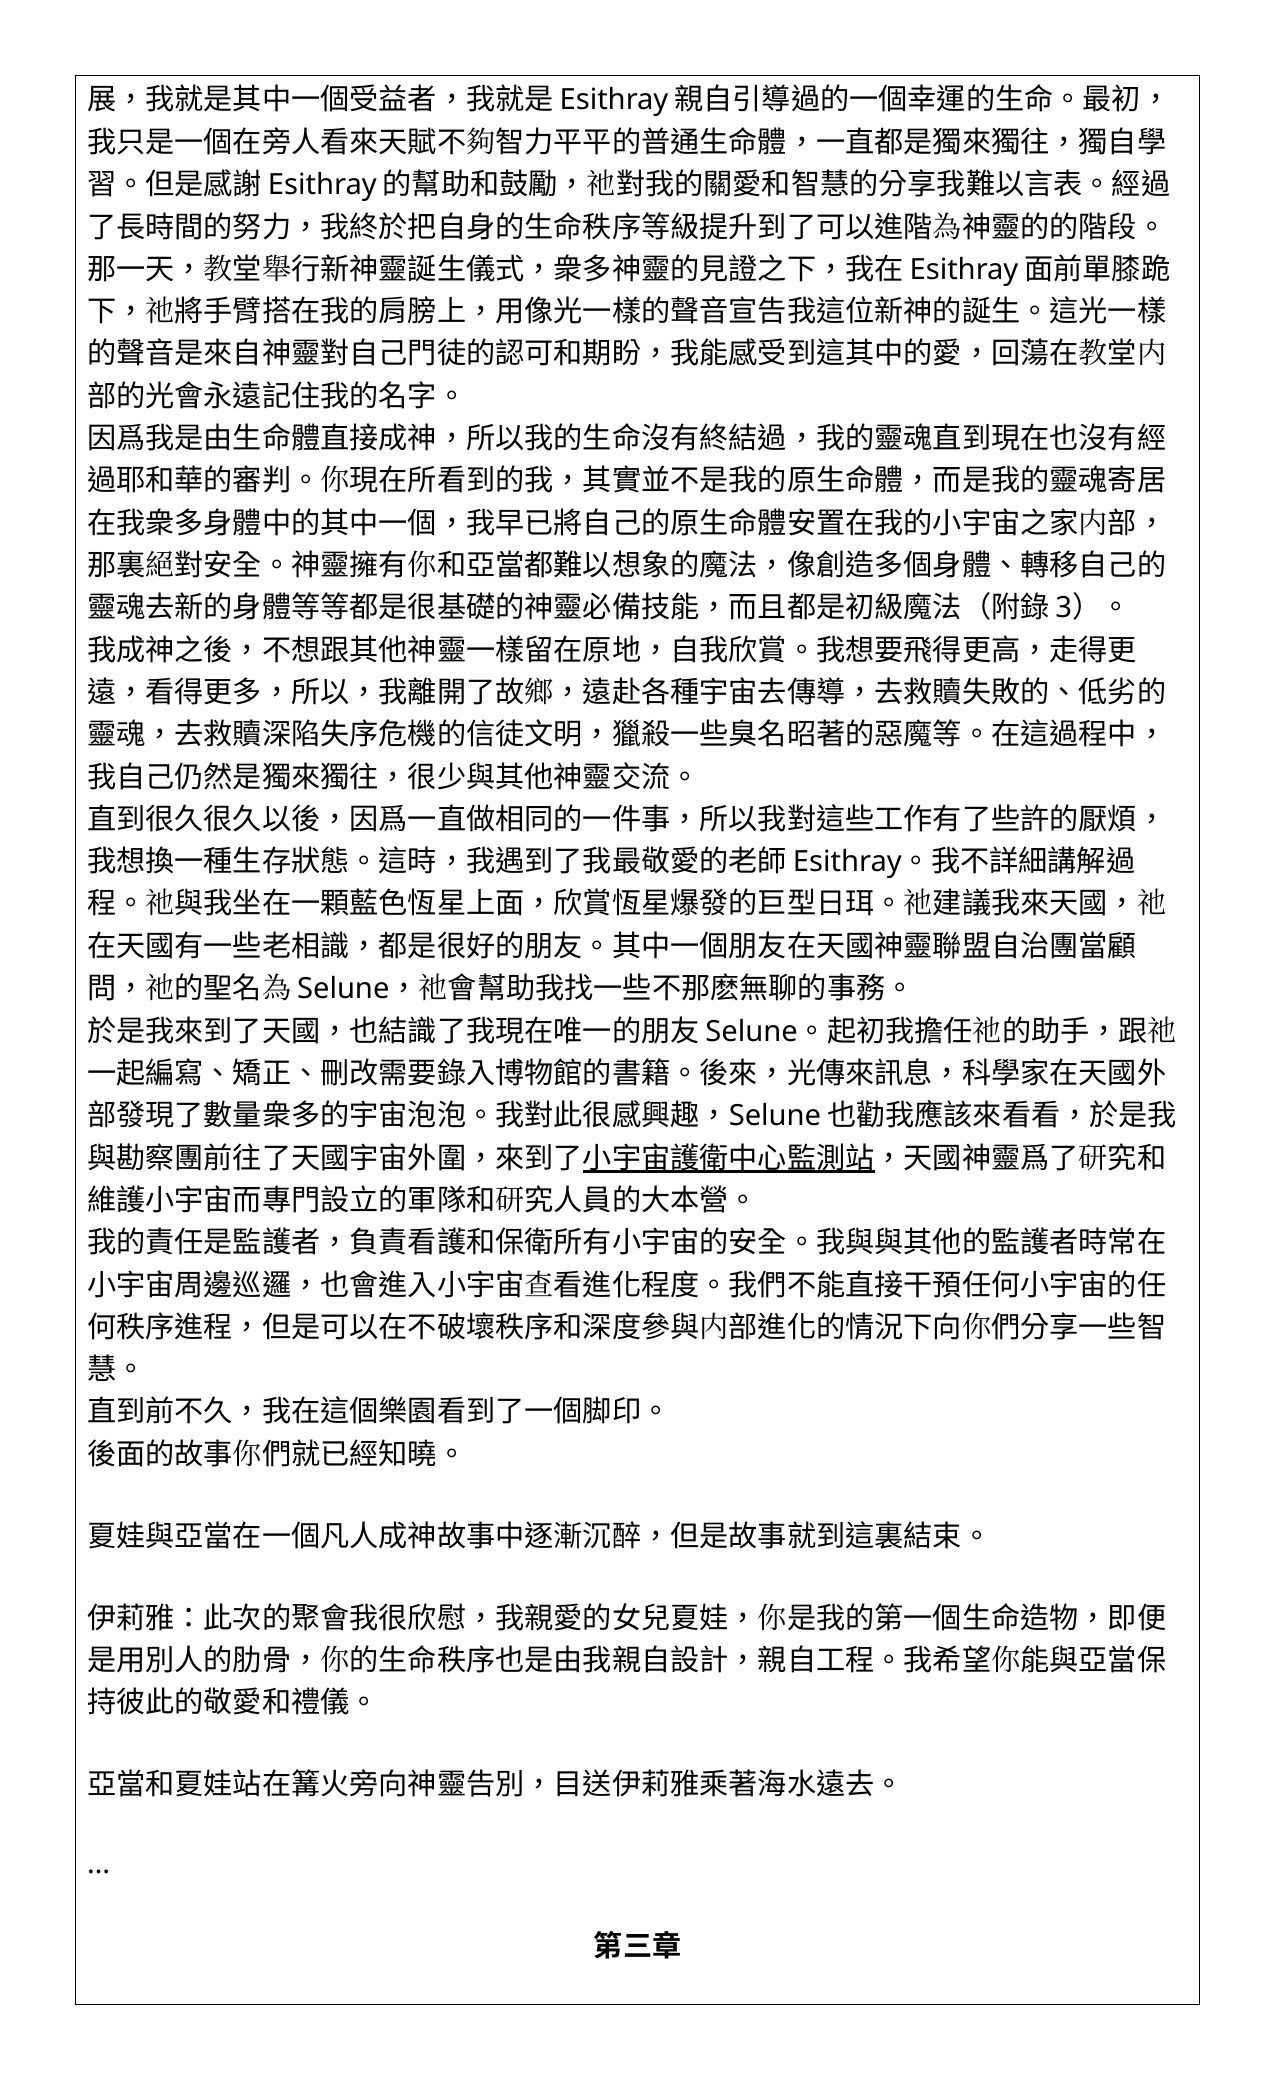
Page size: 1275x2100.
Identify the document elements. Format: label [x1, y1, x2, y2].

table_header [76, 76, 1199, 2004]
